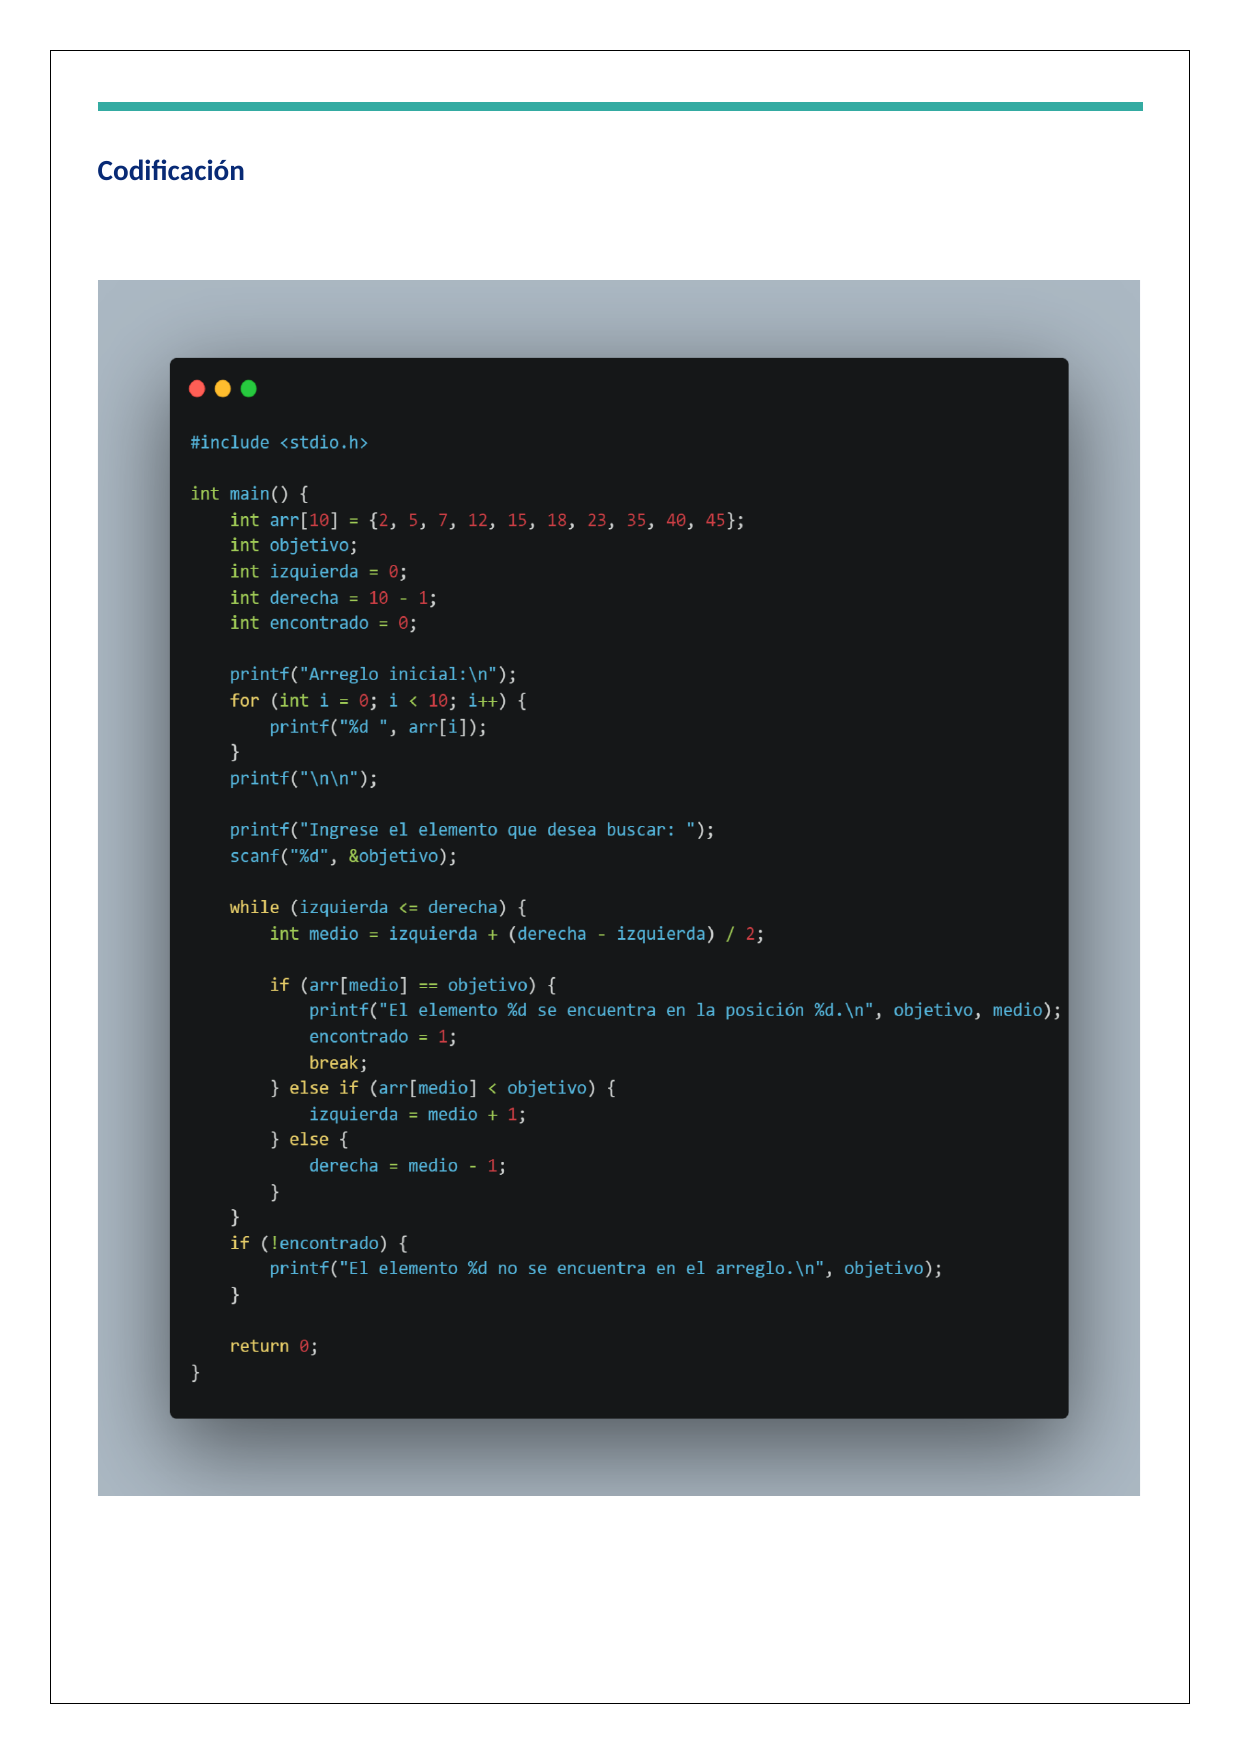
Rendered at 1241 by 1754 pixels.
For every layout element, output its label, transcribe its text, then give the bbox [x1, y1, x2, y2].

text Codificación [97, 152, 1143, 187]
picture [97, 280, 1141, 1496]
